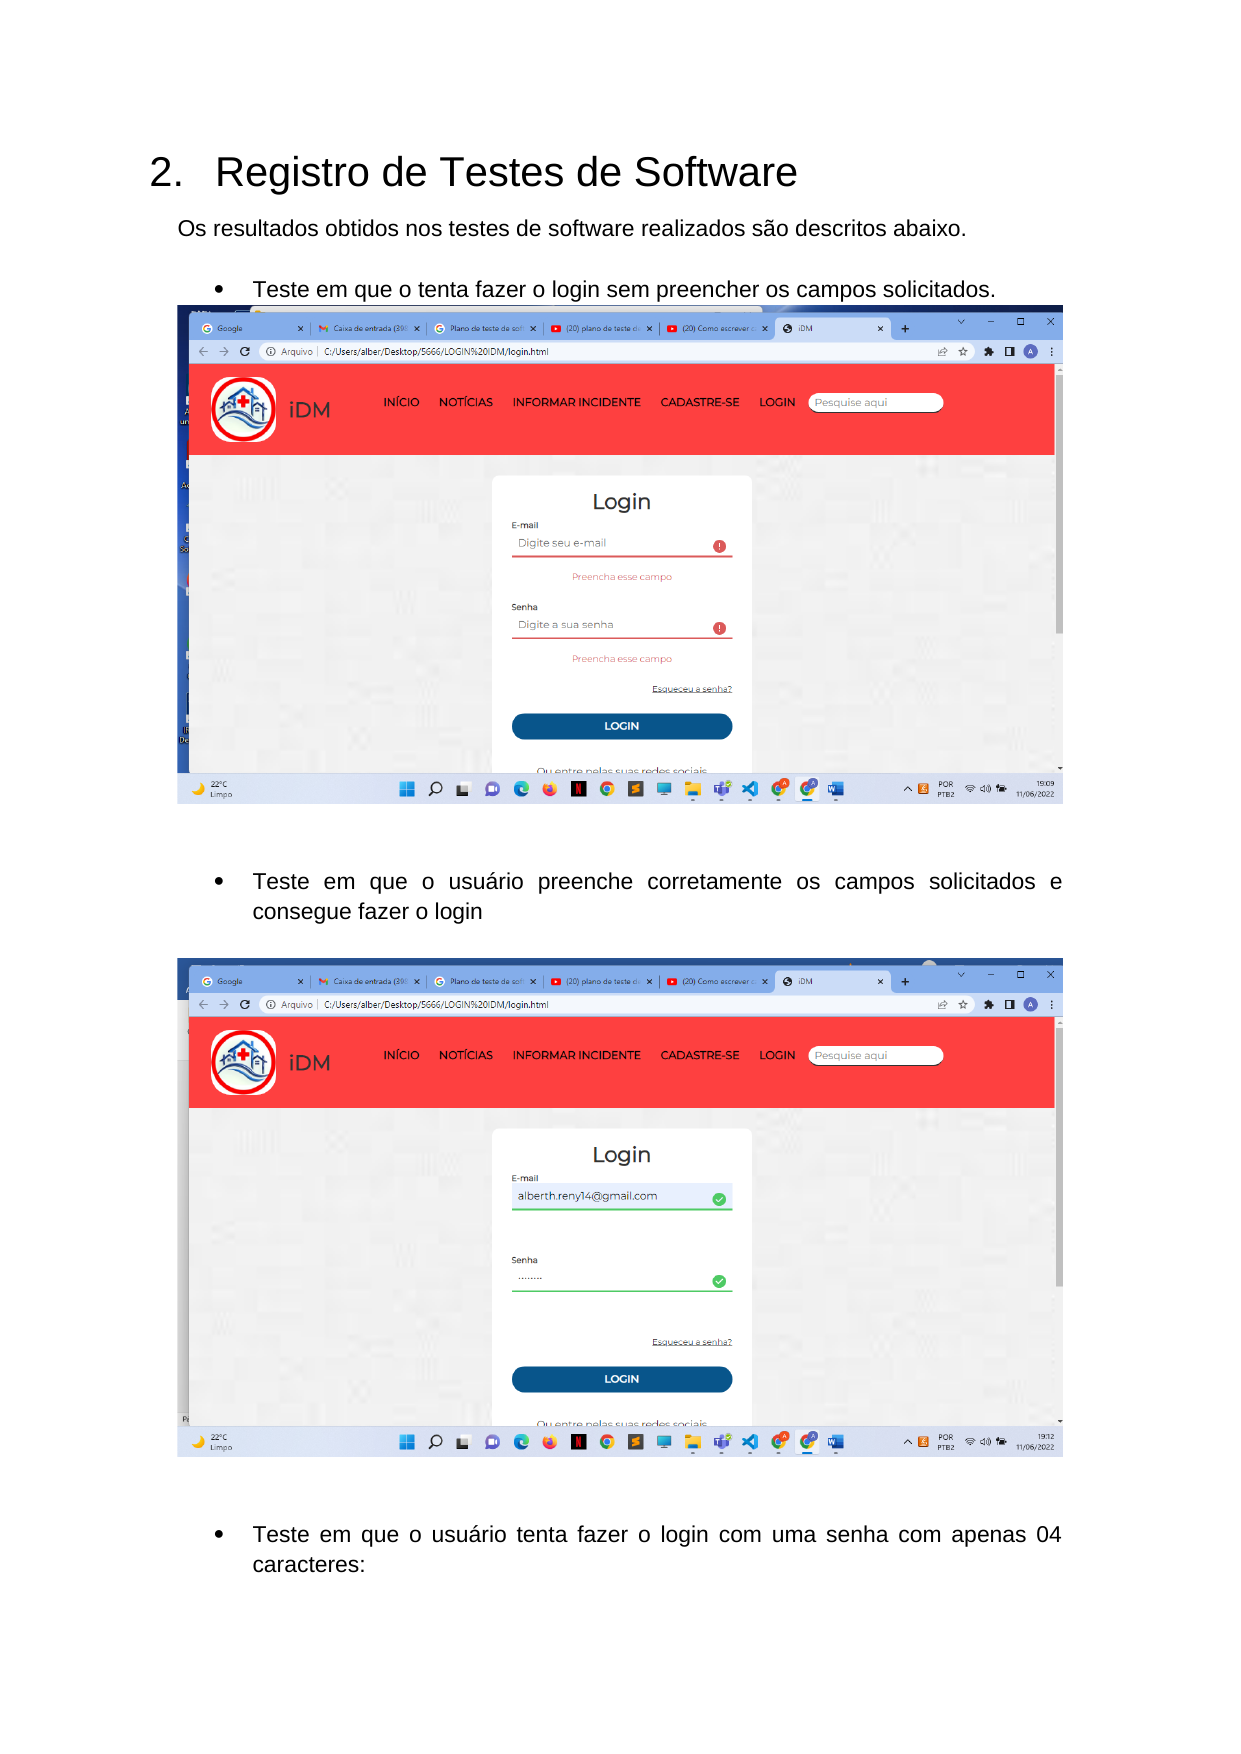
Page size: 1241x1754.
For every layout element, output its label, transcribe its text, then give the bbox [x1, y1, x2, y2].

subtitle Registro de Testes de Software [184, 148, 1063, 196]
picture [177, 958, 1063, 1457]
picture [177, 305, 1063, 804]
text Os resultados obtidos nos testes de software realizados são descritos abaixo. [177, 215, 1063, 242]
list Teste em que o tenta fazer o login sem preencher os campos solicitados. [215, 276, 1063, 302]
list Teste em que o usuário tenta fazer o login com uma senha com apenas 04 caracteres: [215, 1521, 1063, 1578]
list Teste em que o usuário preenche corretamente os campos solicitados e consegue fazer o login [215, 868, 1063, 925]
